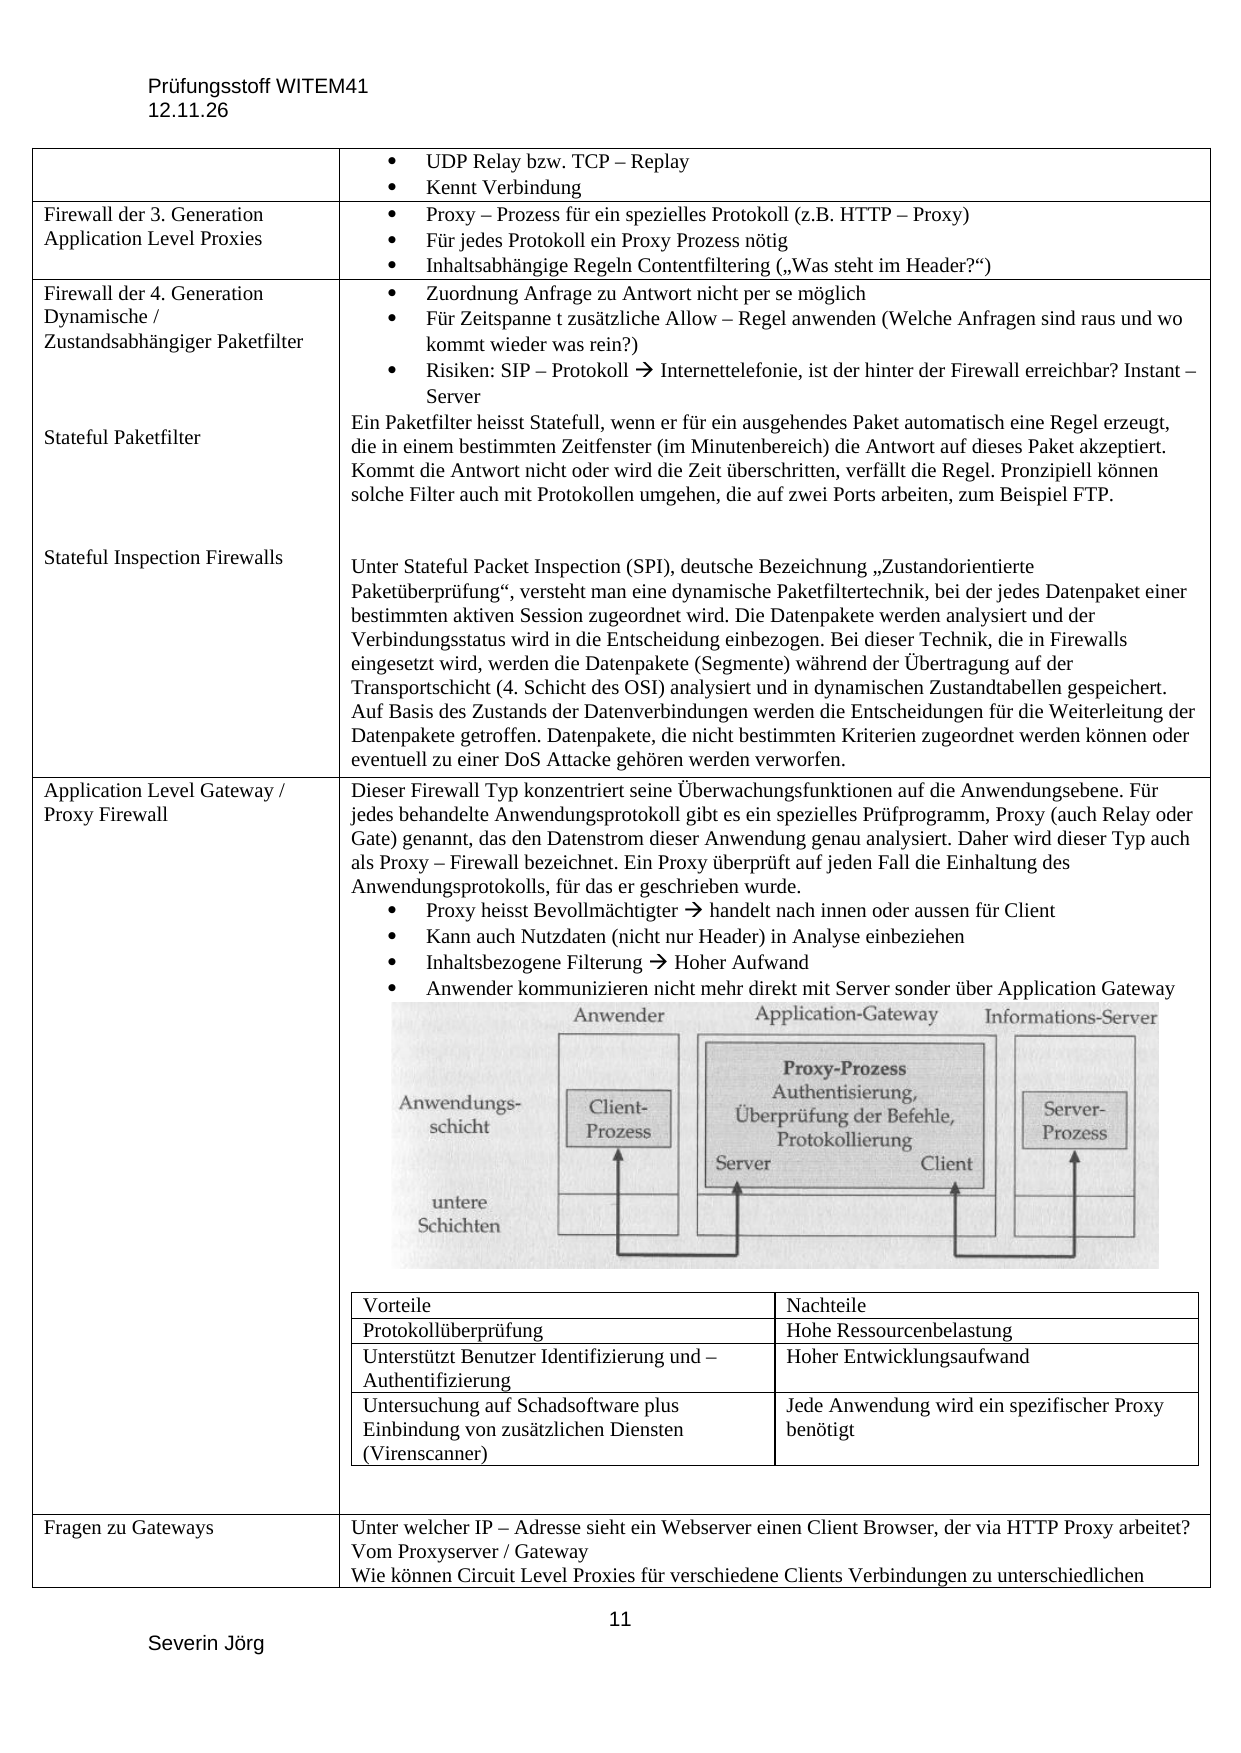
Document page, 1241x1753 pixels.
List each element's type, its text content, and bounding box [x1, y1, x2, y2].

table_cell Proxy – Prozess für ein spezielles Protokoll (z.B. HTTP – Proxy) Für jedes Protokoll ein Proxy Prozess nötig Inhaltsabhängige Regeln Contentfiltering („Was steht im Header?“) [340, 202, 1210, 279]
table_cell Zuordnung Anfrage zu Antwort nicht per se möglich Für Zeitspanne t zusätzliche Allow – Regel anwenden (Welche Anfragen sind raus und wo kommt wieder was rein?) Risiken: SIP – Protokoll Internettelefonie, ist der hinter der Firewall erreichbar? Instant – Server Ein Paketfilter heisst Statefull, wenn er für ein ausgehendes Paket automatisch eine Regel erzeugt, die in einem bestimmten Zeitfenster (im Minutenbereich) die Antwort auf dieses Paket akzeptiert. Kommt die Antwort nicht oder wird die Zeit überschritten, verfällt die Regel. Pronzipiell können solche Filter auch mit Protokollen umgehen, die auf zwei Ports arbeiten, zum Beispiel FTP. Unter Stateful Packet Inspection (SPI), deutsche Bezeichnung „Zustandorientierte Paketüberprüfung“, versteht man eine dynamische Paketfiltertechnik, bei der jedes Datenpaket einer bestimmten aktiven Session zugeordnet wird. Die Datenpakete werden analysiert und der Verbindungsstatus wird in die Entscheidung einbezogen. Bei dieser Technik, die in Firewalls eingesetzt wird, werden die Datenpakete (Segmente) während der Übertragung auf der Transportschicht (4. Schicht des OSI) analysiert und in dynamischen Zustandtabellen gespeichert. Auf Basis des Zustands der Datenverbindungen werden die Entscheidungen für die Weiterleitung der Datenpakete getroffen. Datenpakete, die nicht bestimmten Kriterien zugeordnet werden können oder eventuell zu einer DoS Attacke gehören werden verworfen. [340, 280, 1210, 777]
table_cell Dieser Firewall Typ konzentriert seine Überwachungsfunktionen auf die Anwendungsebene. Für jedes behandelte Anwendungsprotokoll gibt es ein spezielles Prüfprogramm, Proxy (auch Relay oder Gate) genannt, das den Datenstrom dieser Anwendung genau analysiert. Daher wird dieser Typ auch als Proxy – Firewall bezeichnet. Ein Proxy überprüft auf jeden Fall die Einhaltung des Anwendungsprotokolls, für das er geschrieben wurde. Proxy heisst Bevollmächtigter handelt nach innen oder aussen für Client Kann auch Nutzdaten (nicht nur Header) in Analyse einbeziehen Inhaltsbezogene Filterung Hoher Aufwand Anwender kommunizieren nicht mehr direkt mit Server sonder über Application Gateway [340, 778, 1210, 1514]
table_cell Firewall der 3. Generation Application Level Proxies [33, 202, 339, 279]
table_cell Fragen zu Gateways [33, 1515, 339, 1587]
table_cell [340, 1515, 1210, 1587]
table_cell Application Level Gateway / Proxy Firewall [33, 778, 339, 1514]
table_cell Firewall der 4. Generation Dynamische / Zustandsabhängiger Paketfilter Stateful Paketfilter Stateful Inspection Firewalls [33, 280, 339, 777]
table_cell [340, 149, 1210, 201]
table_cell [33, 149, 339, 201]
picture [391, 1002, 1159, 1269]
